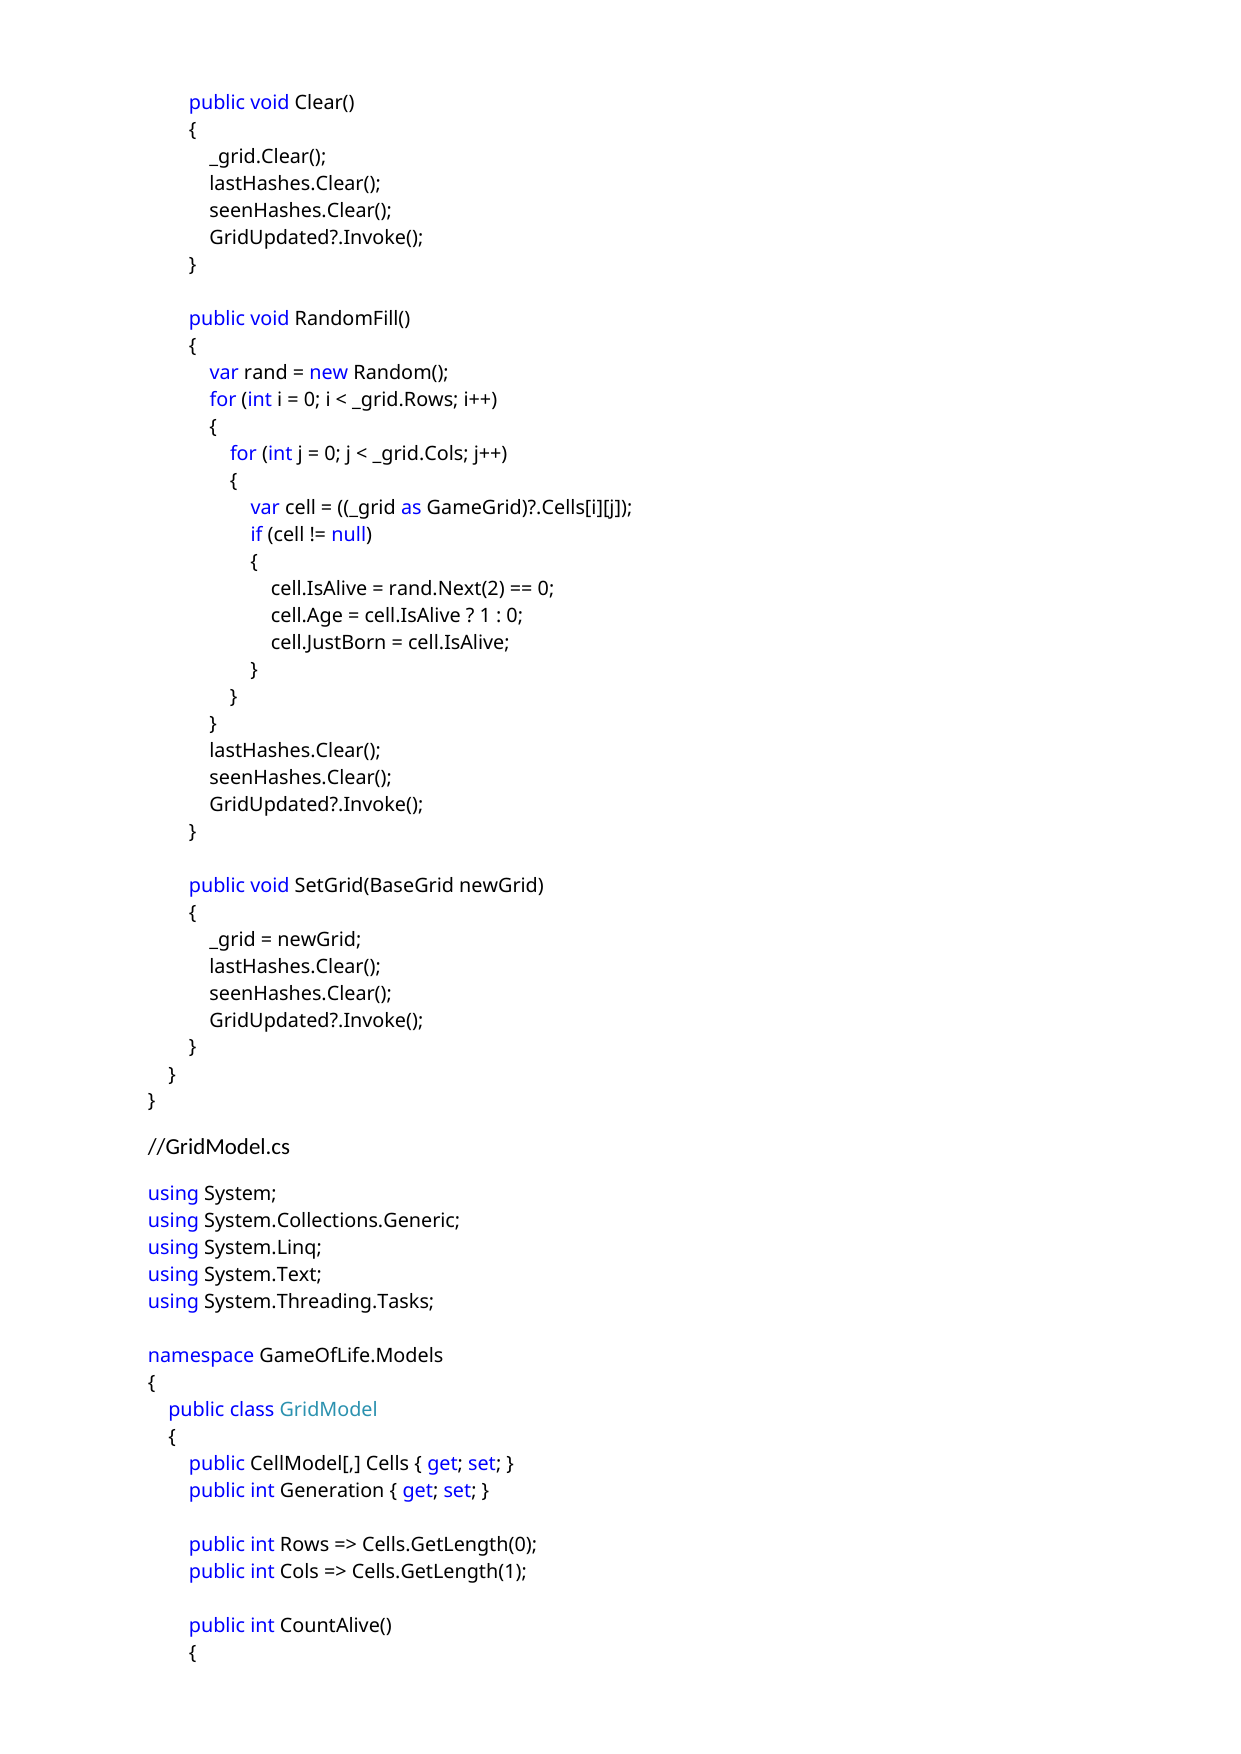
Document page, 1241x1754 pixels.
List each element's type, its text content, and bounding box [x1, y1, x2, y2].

text { [148, 331, 1152, 358]
text _grid.Clear(); [148, 142, 1152, 169]
text public int Generation { get; set; } [148, 1476, 1152, 1503]
text public class GridModel [148, 1395, 1152, 1422]
text using System.Threading.Tasks; [148, 1287, 1152, 1314]
text } [148, 817, 1152, 844]
text //GridModel.cs [148, 1132, 1152, 1161]
text GridUpdated?.Invoke(); [148, 790, 1152, 817]
text public void Clear() [148, 88, 1152, 116]
text for (int i = 0; i < _grid.Rows; i++) [148, 385, 1152, 412]
text cell.IsAlive = rand.Next(2) == 0; [148, 574, 1152, 601]
text _grid = newGrid; [148, 925, 1152, 952]
text if (cell != null) [148, 520, 1152, 547]
text seenHashes.Clear(); [148, 979, 1152, 1006]
text public int CountAlive() [148, 1611, 1152, 1638]
text } [148, 250, 1152, 277]
text { [148, 1638, 1152, 1665]
text GridUpdated?.Invoke(); [148, 223, 1152, 250]
text using System.Linq; [148, 1233, 1152, 1260]
text for (int j = 0; j < _grid.Cols; j++) [148, 439, 1152, 466]
text using System; [148, 1179, 1152, 1206]
text public int Cols => Cells.GetLength(1); [148, 1557, 1152, 1584]
text var cell = ((_grid as GameGrid)?.Cells[i][j]); [148, 493, 1152, 520]
text public int Rows => Cells.GetLength(0); [148, 1530, 1152, 1557]
text seenHashes.Clear(); [148, 196, 1152, 223]
text } [148, 709, 1152, 736]
text } [148, 1087, 1152, 1114]
text public CellModel[,] Cells { get; set; } [148, 1449, 1152, 1476]
text namespace GameOfLife.Models [148, 1341, 1152, 1368]
text { [148, 547, 1152, 574]
text cell.JustBorn = cell.IsAlive; [148, 628, 1152, 655]
text { [148, 116, 1152, 142]
text var rand = new Random(); [148, 358, 1152, 385]
text using System.Collections.Generic; [148, 1206, 1152, 1233]
text cell.Age = cell.IsAlive ? 1 : 0; [148, 601, 1152, 628]
text } [148, 1060, 1152, 1087]
text } [148, 682, 1152, 709]
text { [148, 412, 1152, 439]
text lastHashes.Clear(); [148, 169, 1152, 196]
text { [148, 1368, 1152, 1395]
text { [148, 898, 1152, 925]
text public void SetGrid(BaseGrid newGrid) [148, 871, 1152, 898]
text lastHashes.Clear(); [148, 736, 1152, 763]
text { [148, 466, 1152, 493]
text { [148, 1422, 1152, 1449]
text } [148, 655, 1152, 682]
text } [148, 1033, 1152, 1060]
text using System.Text; [148, 1260, 1152, 1287]
text lastHashes.Clear(); [148, 952, 1152, 979]
text seenHashes.Clear(); [148, 763, 1152, 790]
text public void RandomFill() [148, 304, 1152, 331]
text GridUpdated?.Invoke(); [148, 1006, 1152, 1033]
